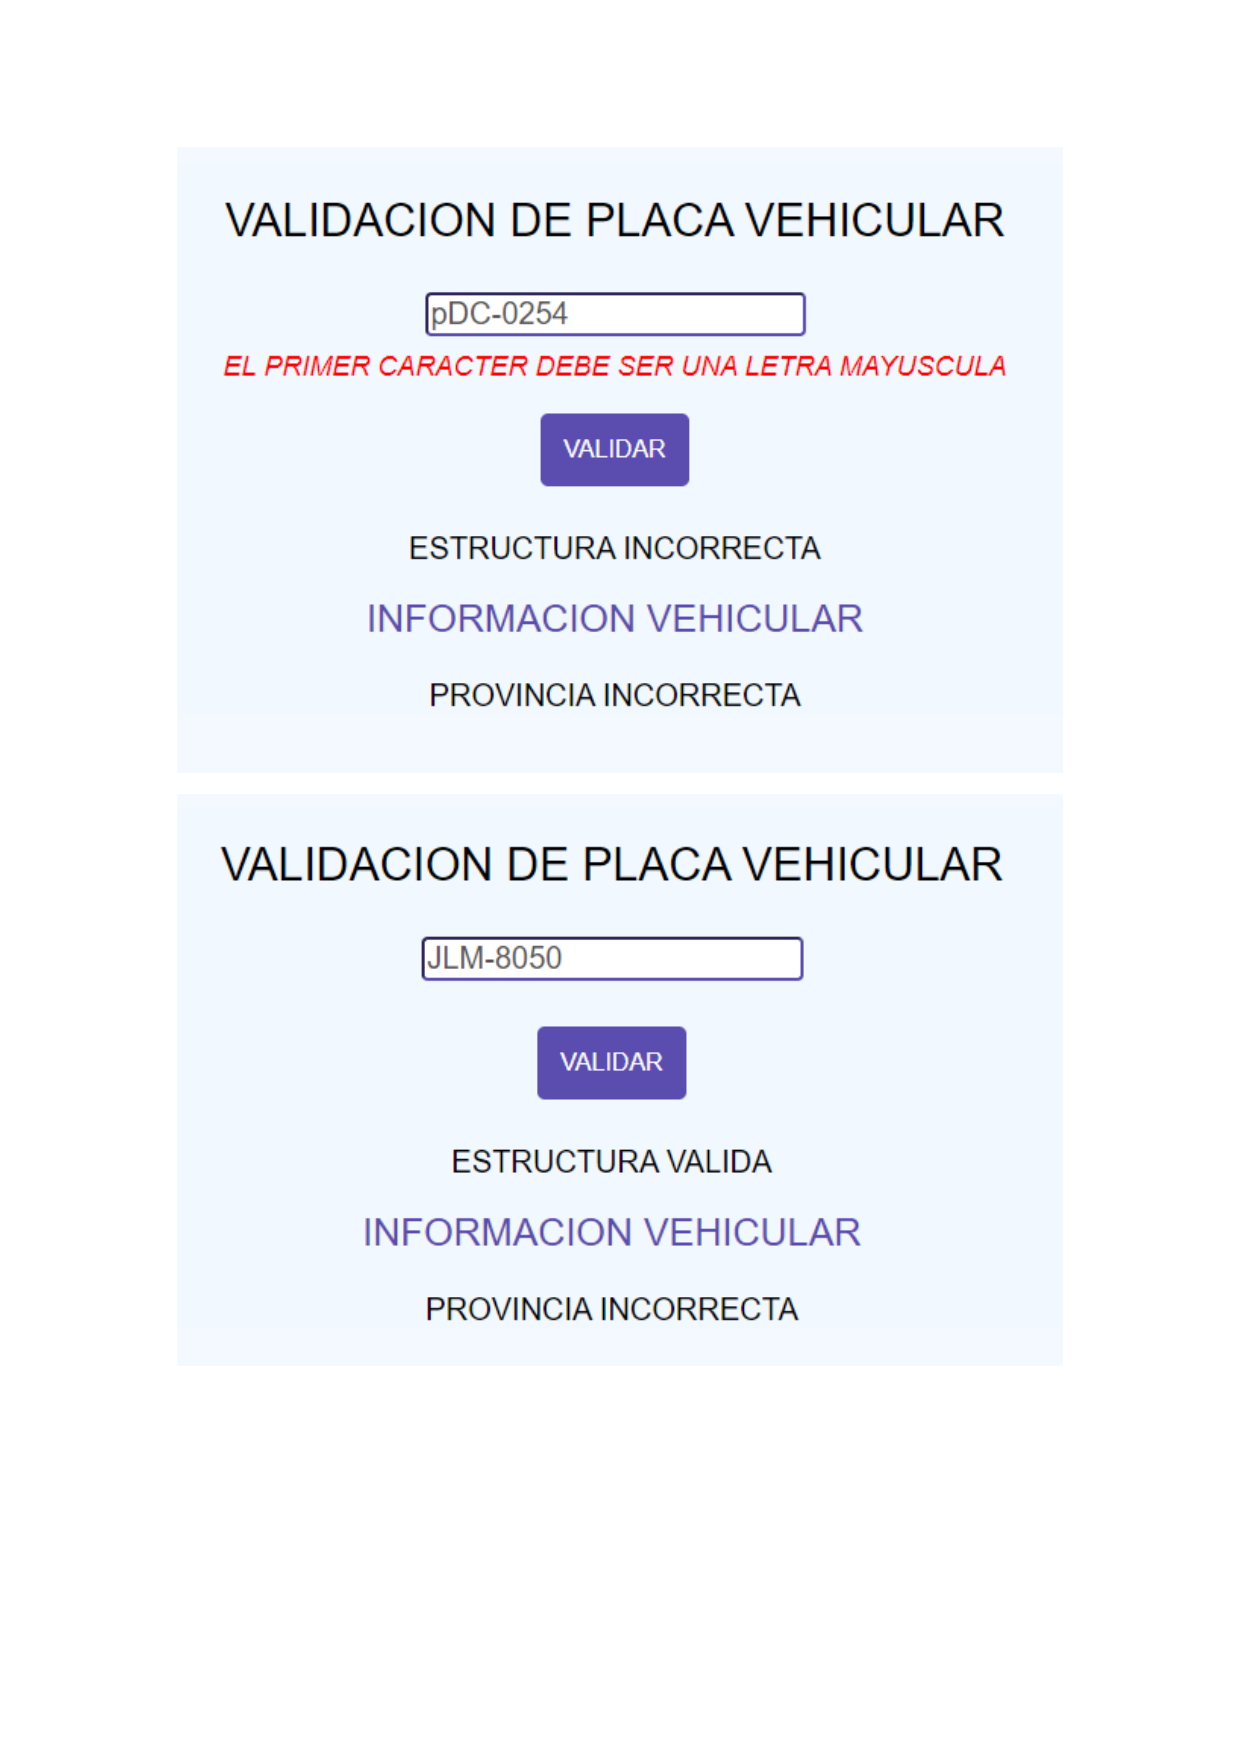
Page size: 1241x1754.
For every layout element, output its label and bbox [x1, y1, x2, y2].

picture [177, 794, 1063, 1366]
picture [177, 147, 1063, 773]
